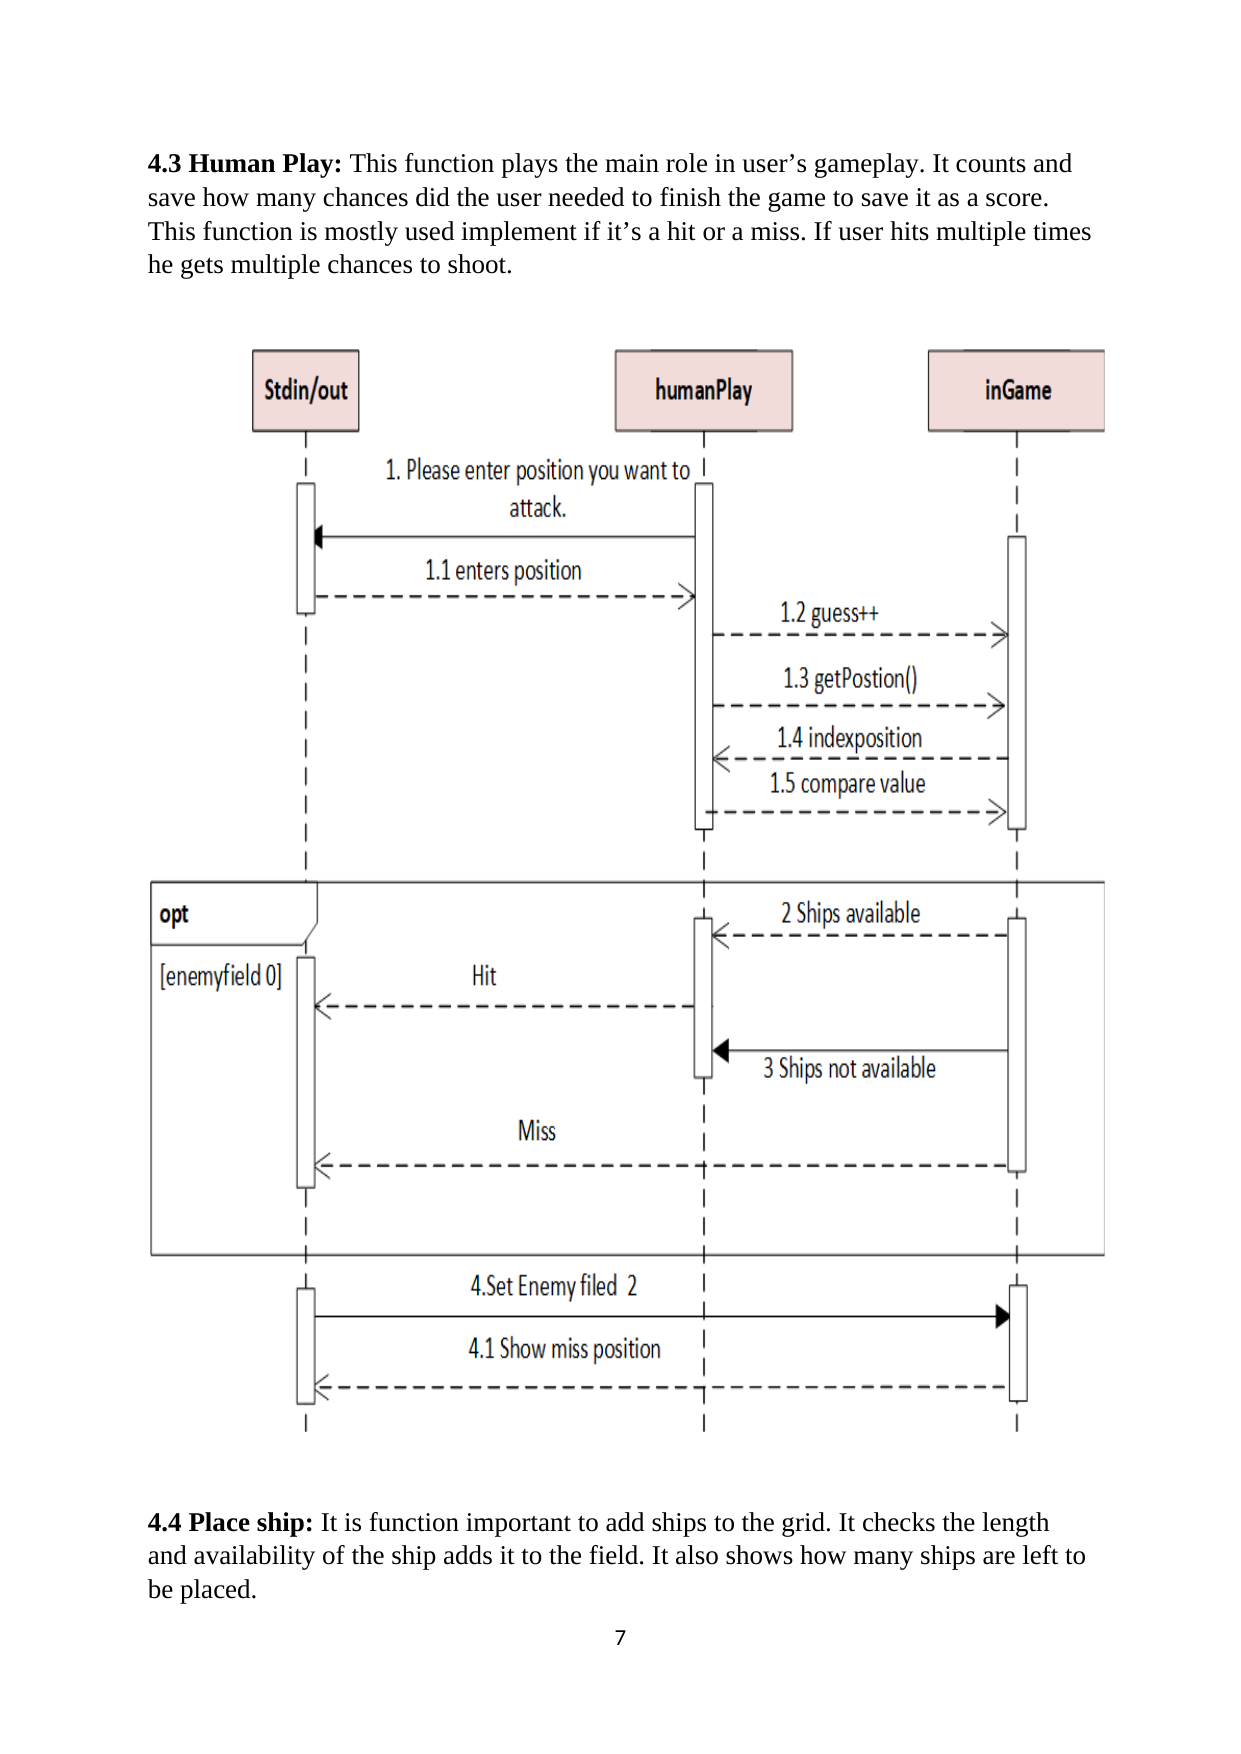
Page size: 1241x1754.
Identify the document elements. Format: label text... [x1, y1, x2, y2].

text 4.3 Human Play: This function plays the main role in user’s gameplay. It counts and save how many chances did the user needed to finish the game to save it as a score. This function is mostly used implement if it’s a hit or a miss. If user hits multiple times he gets multiple chances to shoot. [148, 148, 1093, 279]
text 4.4 Place ship: It is function important to add ships to the grid. It checks the length and availability of the ship adds it to the field. It also shows how many ships are left to be placed. [148, 1506, 1093, 1604]
picture [148, 348, 1104, 1429]
